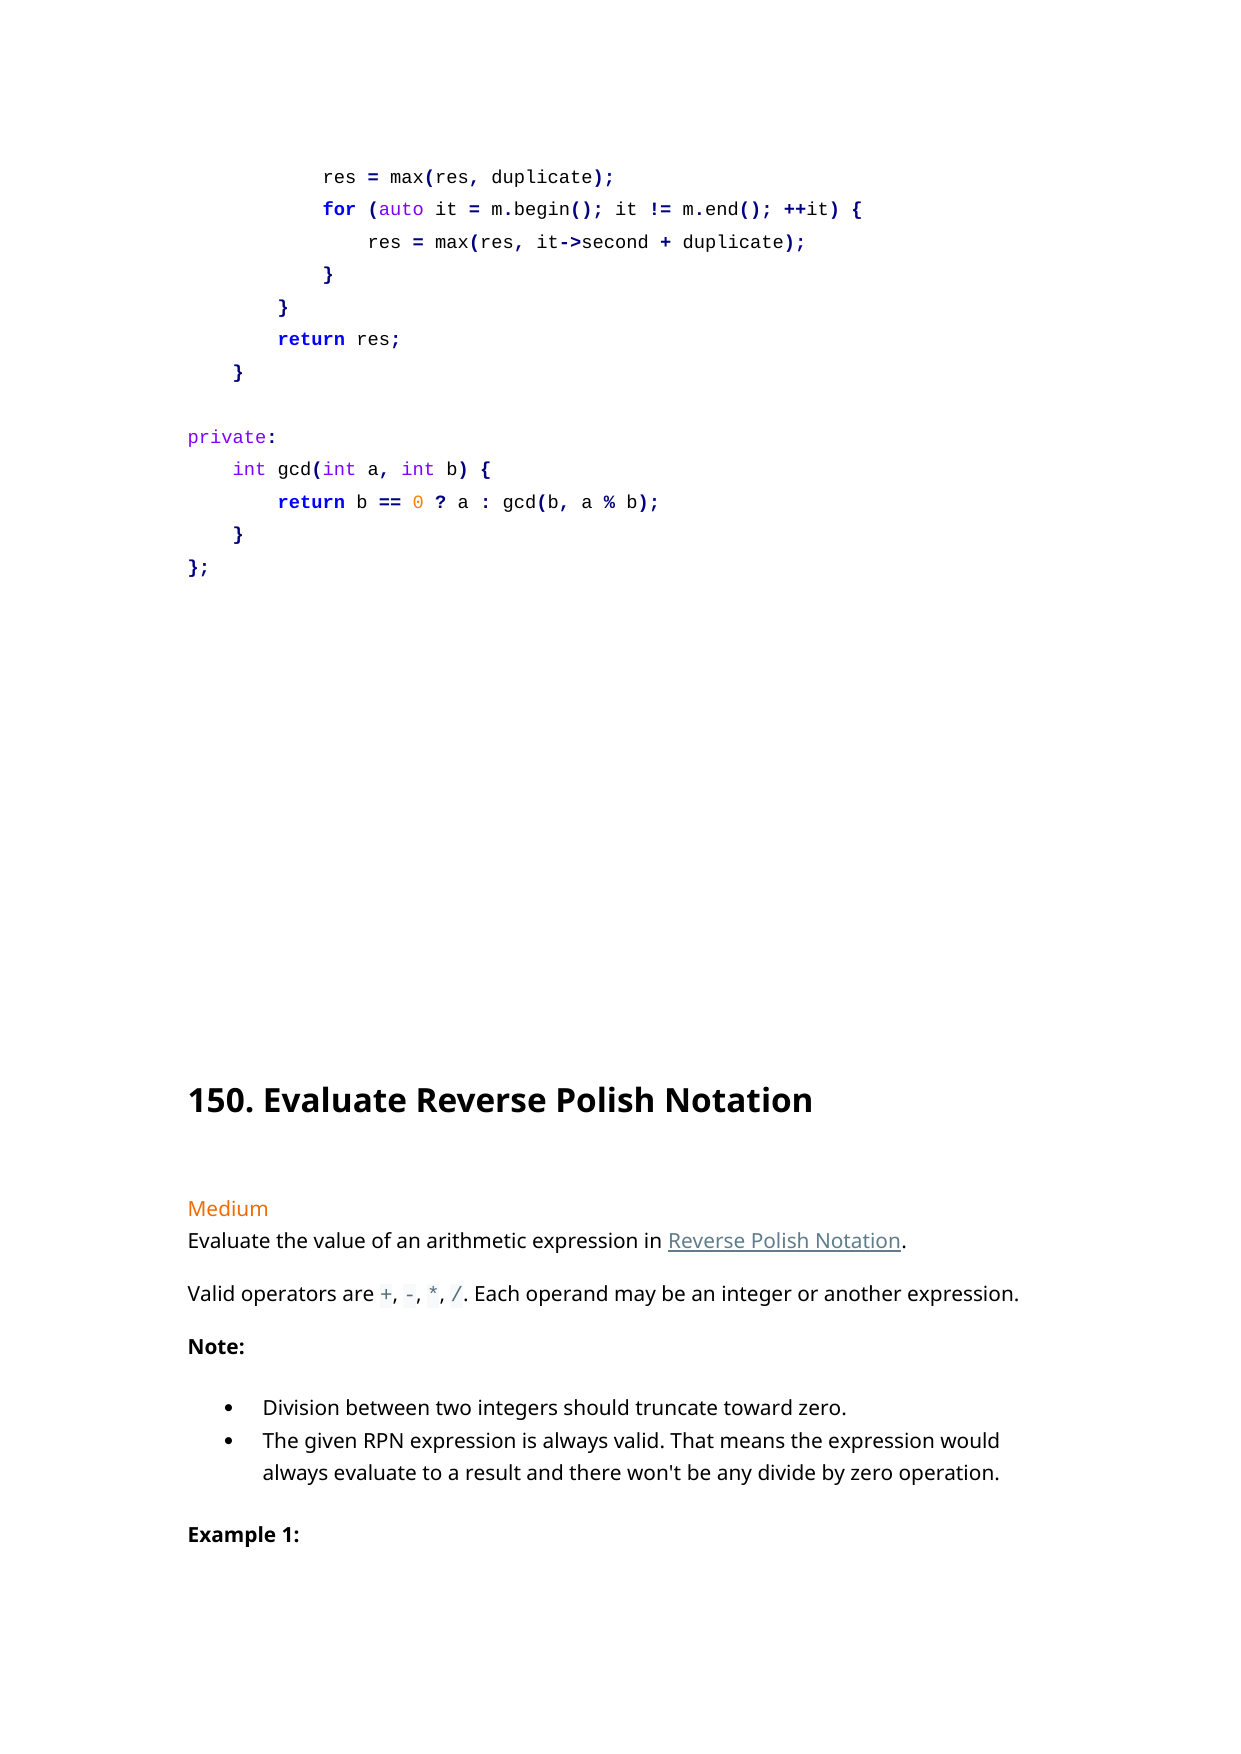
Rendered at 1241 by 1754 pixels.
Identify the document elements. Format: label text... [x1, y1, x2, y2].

text Valid operators are +, -, *, /. Each operand may be an integer or another expression. [187, 1277, 1053, 1309]
text Evaluate the value of an arithmetic expression in Reverse Polish Notation. [187, 1224, 1053, 1257]
text return b == 0 ? a : gcd(b, a % b); [187, 487, 1053, 519]
text } [187, 357, 1053, 389]
list Division between two integers should truncate toward zero. [225, 1392, 1053, 1424]
text Medium [187, 1192, 1053, 1224]
text }; [187, 552, 1053, 584]
text Example 1: [187, 1518, 1053, 1551]
subtitle 150. Evaluate Reverse Polish Notation [187, 1067, 1053, 1132]
text Note: [187, 1330, 1053, 1362]
text } [187, 259, 1053, 292]
text private: [187, 422, 1053, 454]
text res = max(res, duplicate); [187, 162, 1053, 194]
list The given RPN expression is always valid. That means the expression would always evaluate to a result and there won't be any divide by zero operation. [225, 1424, 1053, 1489]
text return res; [187, 324, 1053, 357]
text int gcd(int a, int b) { [187, 454, 1053, 487]
text } [187, 292, 1053, 324]
text res = max(res, it->second + duplicate); [187, 227, 1053, 259]
text } [187, 519, 1053, 552]
text for (auto it = m.begin(); it != m.end(); ++it) { [187, 194, 1053, 227]
